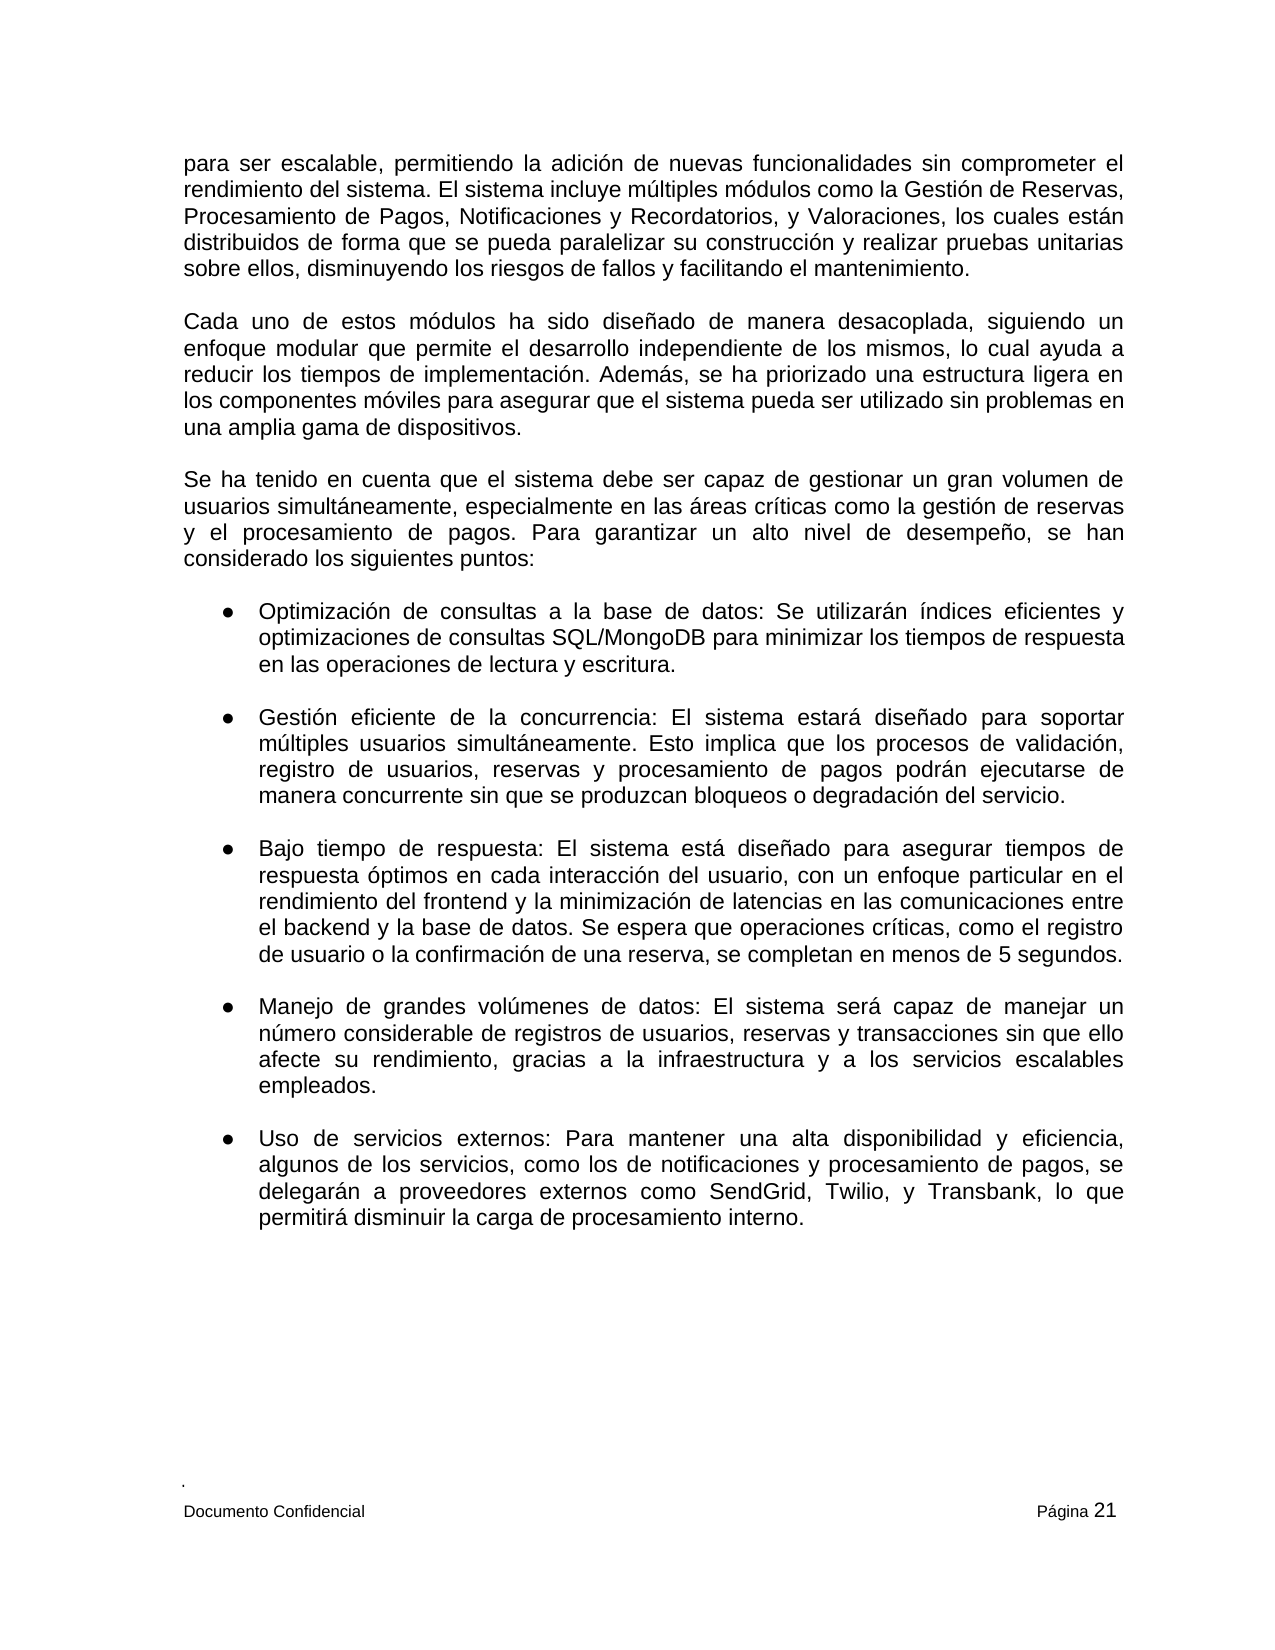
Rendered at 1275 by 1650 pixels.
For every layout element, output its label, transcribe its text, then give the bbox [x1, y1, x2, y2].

text Cada uno de estos módulos ha sido diseñado de manera desacoplada, siguiendo un enfoque modular que permite el desarrollo independiente de los mismos, lo cual ayuda a reducir los tiempos de implementación. Además, se ha priorizado una estructura ligera en los componentes móviles para asegurar que el sistema pueda ser utilizado sin problemas en una amplia gama de dispositivos. [183, 308, 1125, 440]
list Uso de servicios externos: Para mantener una alta disponibilidad y eficiencia, algunos de los servicios, como los de notificaciones y procesamiento de pagos, se delegarán a proveedores externos como SendGrid, Twilio, y Transbank, lo que permitirá disminuir la carga de procesamiento interno. [221, 1125, 1125, 1231]
list Gestión eficiente de la concurrencia: El sistema estará diseñado para soportar múltiples usuarios simultáneamente. Esto implica que los procesos de validación, registro de usuarios, reservas y procesamiento de pagos podrán ejecutarse de manera concurrente sin que se produzcan bloqueos o degradación del servicio. [221, 703, 1125, 809]
text Se ha tenido en cuenta que el sistema debe ser capaz de gestionar un gran volumen de usuarios simultáneamente, especialmente en las áreas críticas como la gestión de reservas y el procesamiento de pagos. Para garantizar un alto nivel de desempeño, se han considerado los siguientes puntos: [183, 466, 1125, 572]
list Manejo de grandes volúmenes de datos: El sistema será capaz de manejar un número considerable de registros de usuarios, reservas y transacciones sin que ello afecte su rendimiento, gracias a la infraestructura y a los servicios escalables empleados. [221, 993, 1125, 1099]
list Optimización de consultas a la base de datos: Se utilizarán índices eficientes y optimizaciones de consultas SQL/MongoDB para minimizar los tiempos de respuesta en las operaciones de lectura y escritura. [221, 598, 1125, 677]
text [183, 150, 1125, 282]
list Bajo tiempo de respuesta: El sistema está diseñado para asegurar tiempos de respuesta óptimos en cada interacción del usuario, con un enfoque particular en el rendimiento del frontend y la minimización de latencias en las comunicaciones entre el backend y la base de datos. Se espera que operaciones críticas, como el registro de usuario o la confirmación de una reserva, se completan en menos de 5 segundos. [221, 835, 1125, 967]
